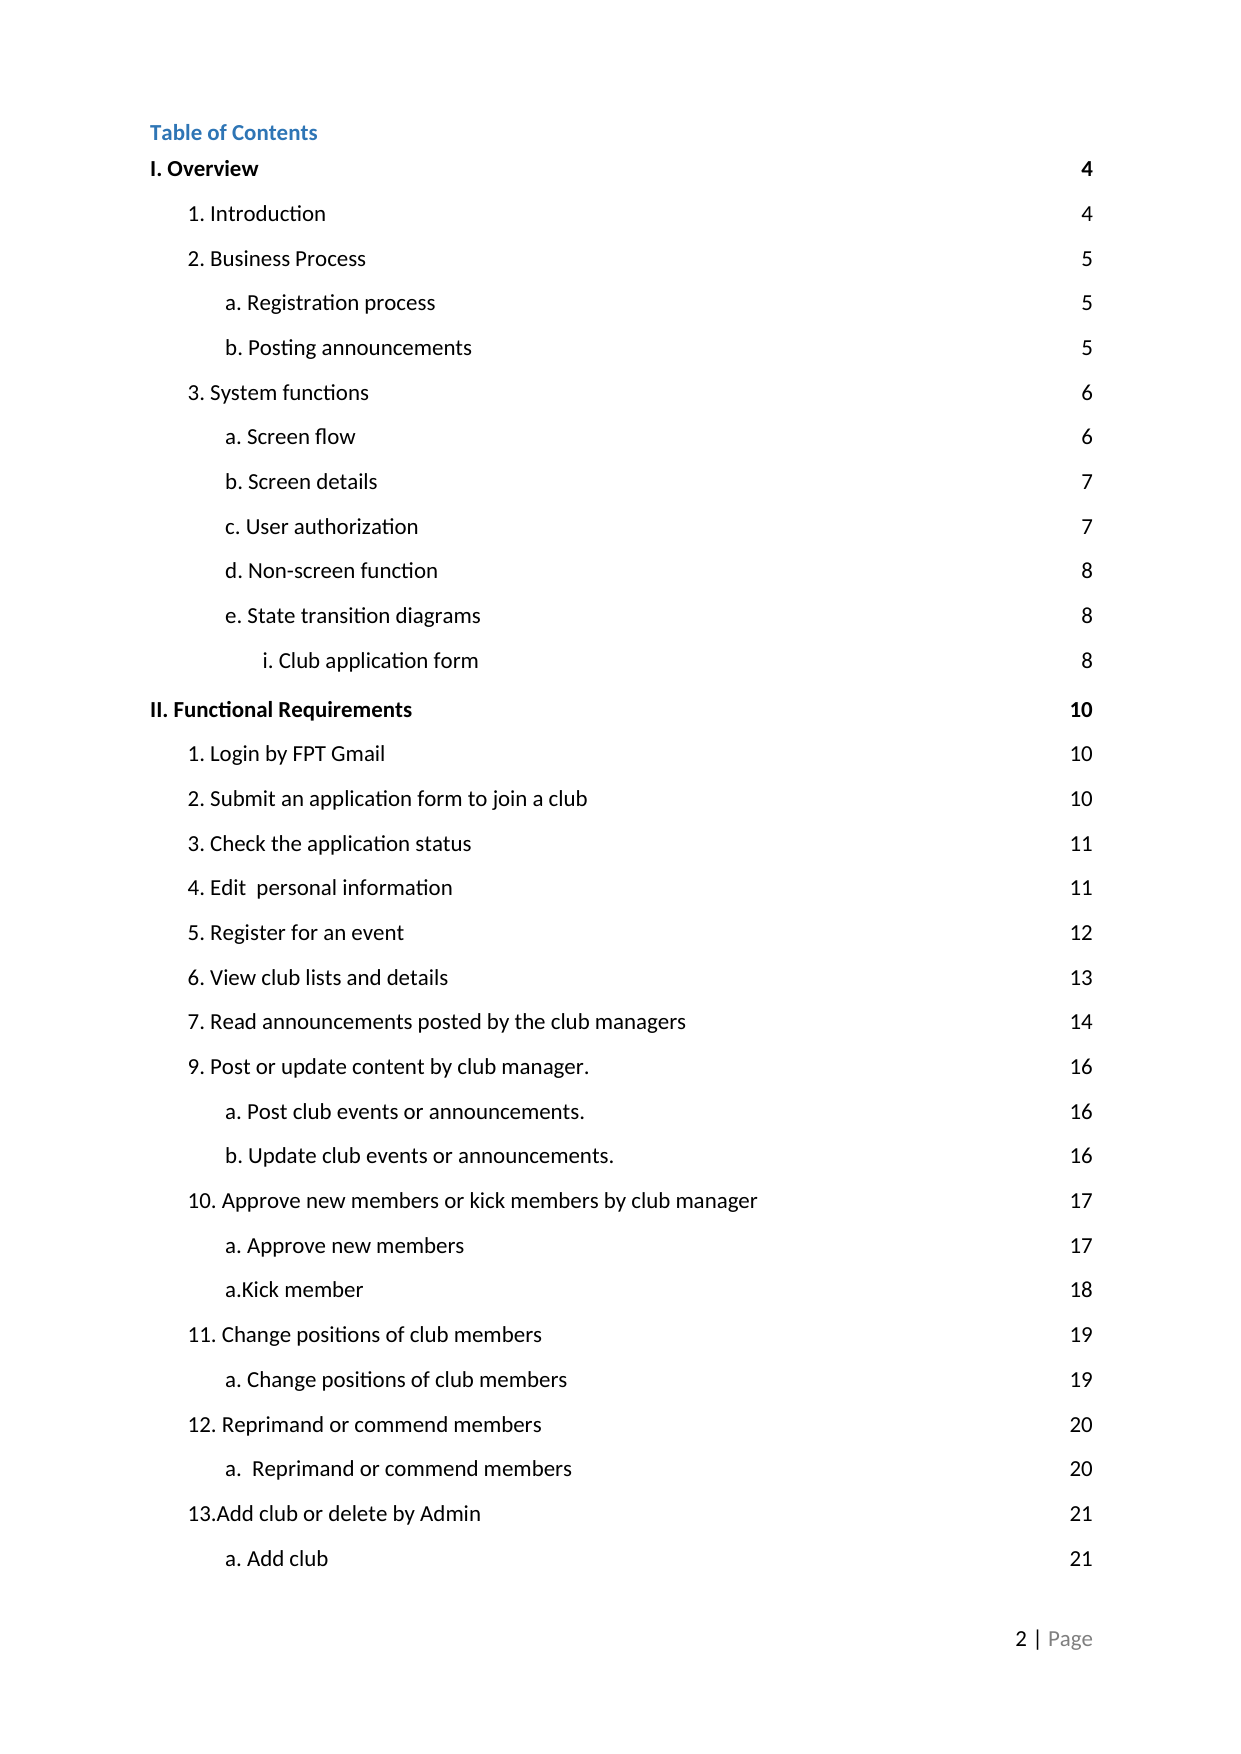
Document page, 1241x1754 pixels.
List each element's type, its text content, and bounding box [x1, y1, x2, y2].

text Table of Contents [150, 118, 1093, 146]
